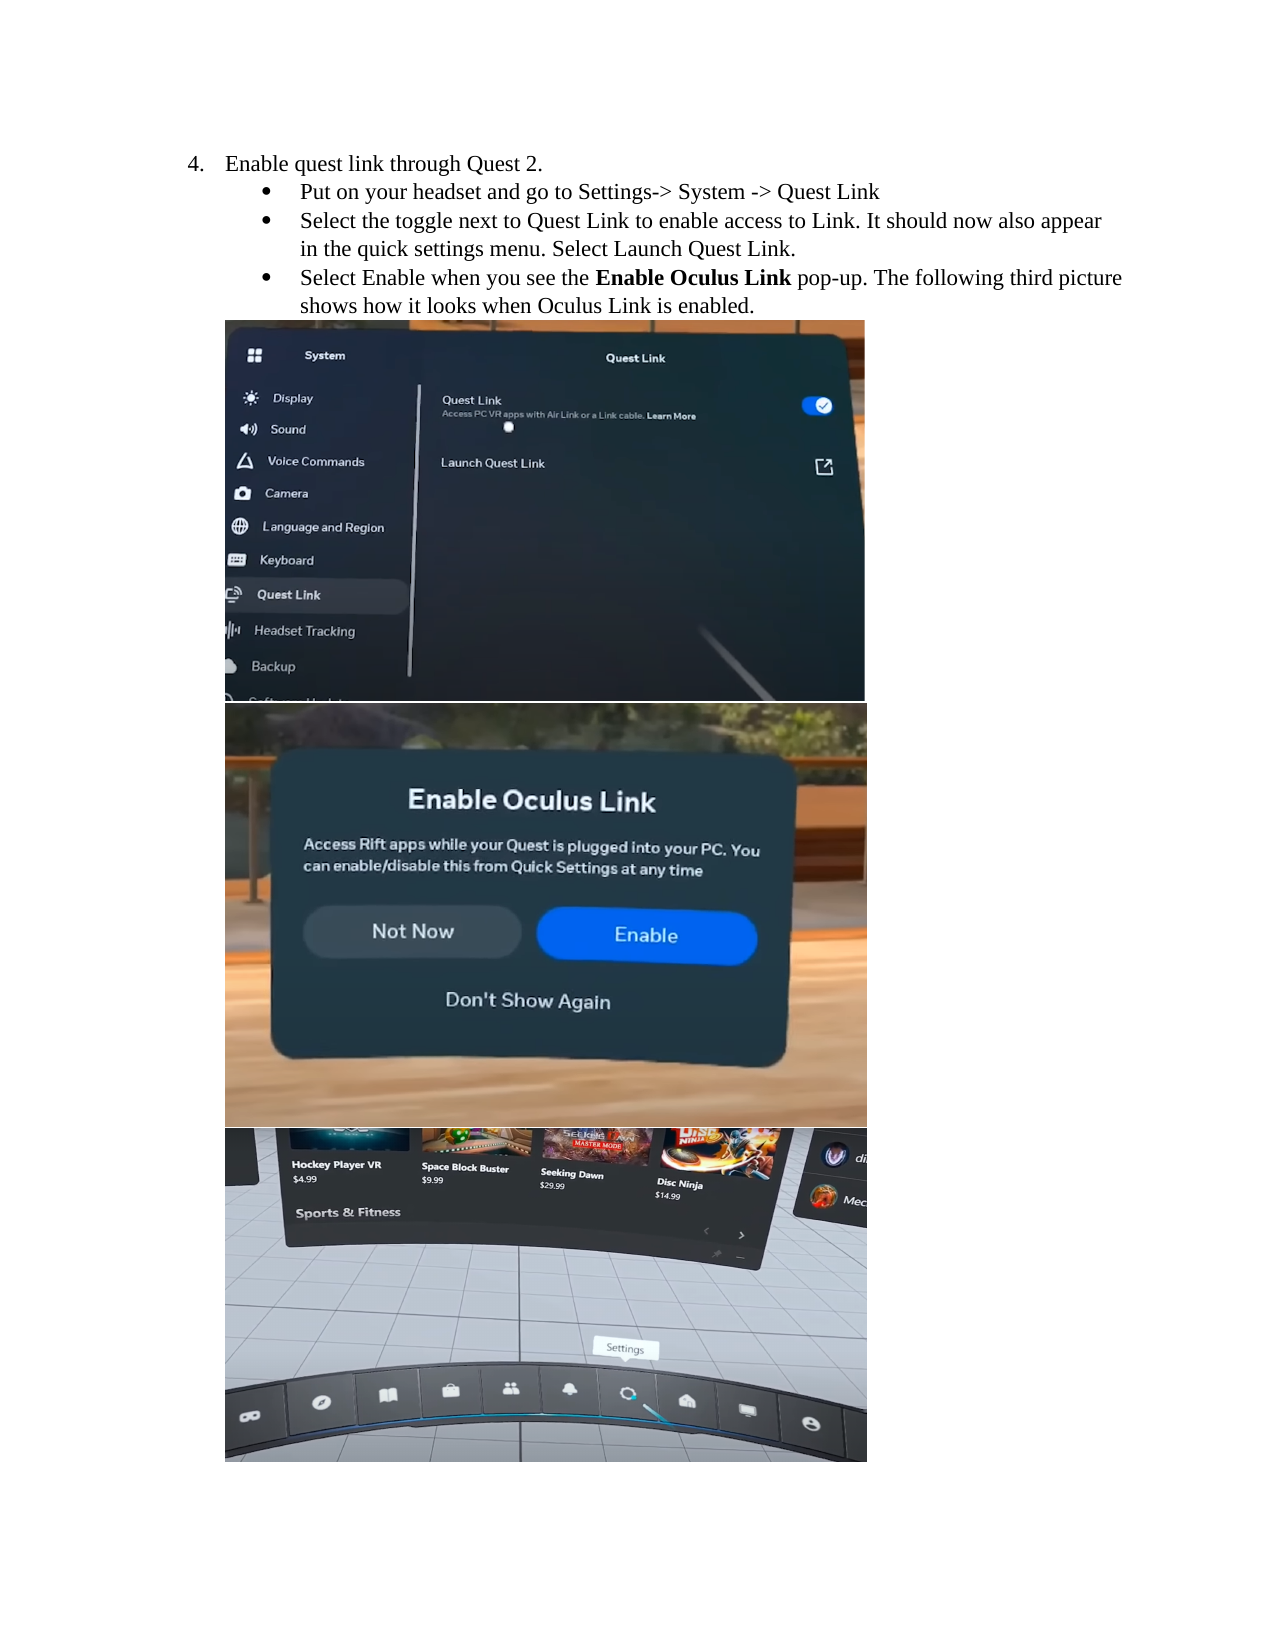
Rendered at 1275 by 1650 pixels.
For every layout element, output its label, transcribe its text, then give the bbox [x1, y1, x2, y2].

picture [225, 320, 865, 701]
list Put on your headset and go to Settings-> System -> Quest Link [262, 178, 1125, 205]
list Select Enable when you see the Enable Oculus Link pop-up. The following third picture shows how it looks when Oculus Link is enabled. [262, 264, 1125, 318]
list Select the toggle next to Quest Link to enable access to Link. It should now also appear in the quick settings menu. Select Launch Quest Link. [262, 207, 1125, 262]
list Enable quest link through Quest 2. [187, 150, 1125, 176]
picture [225, 703, 867, 1127]
picture [225, 1128, 867, 1462]
